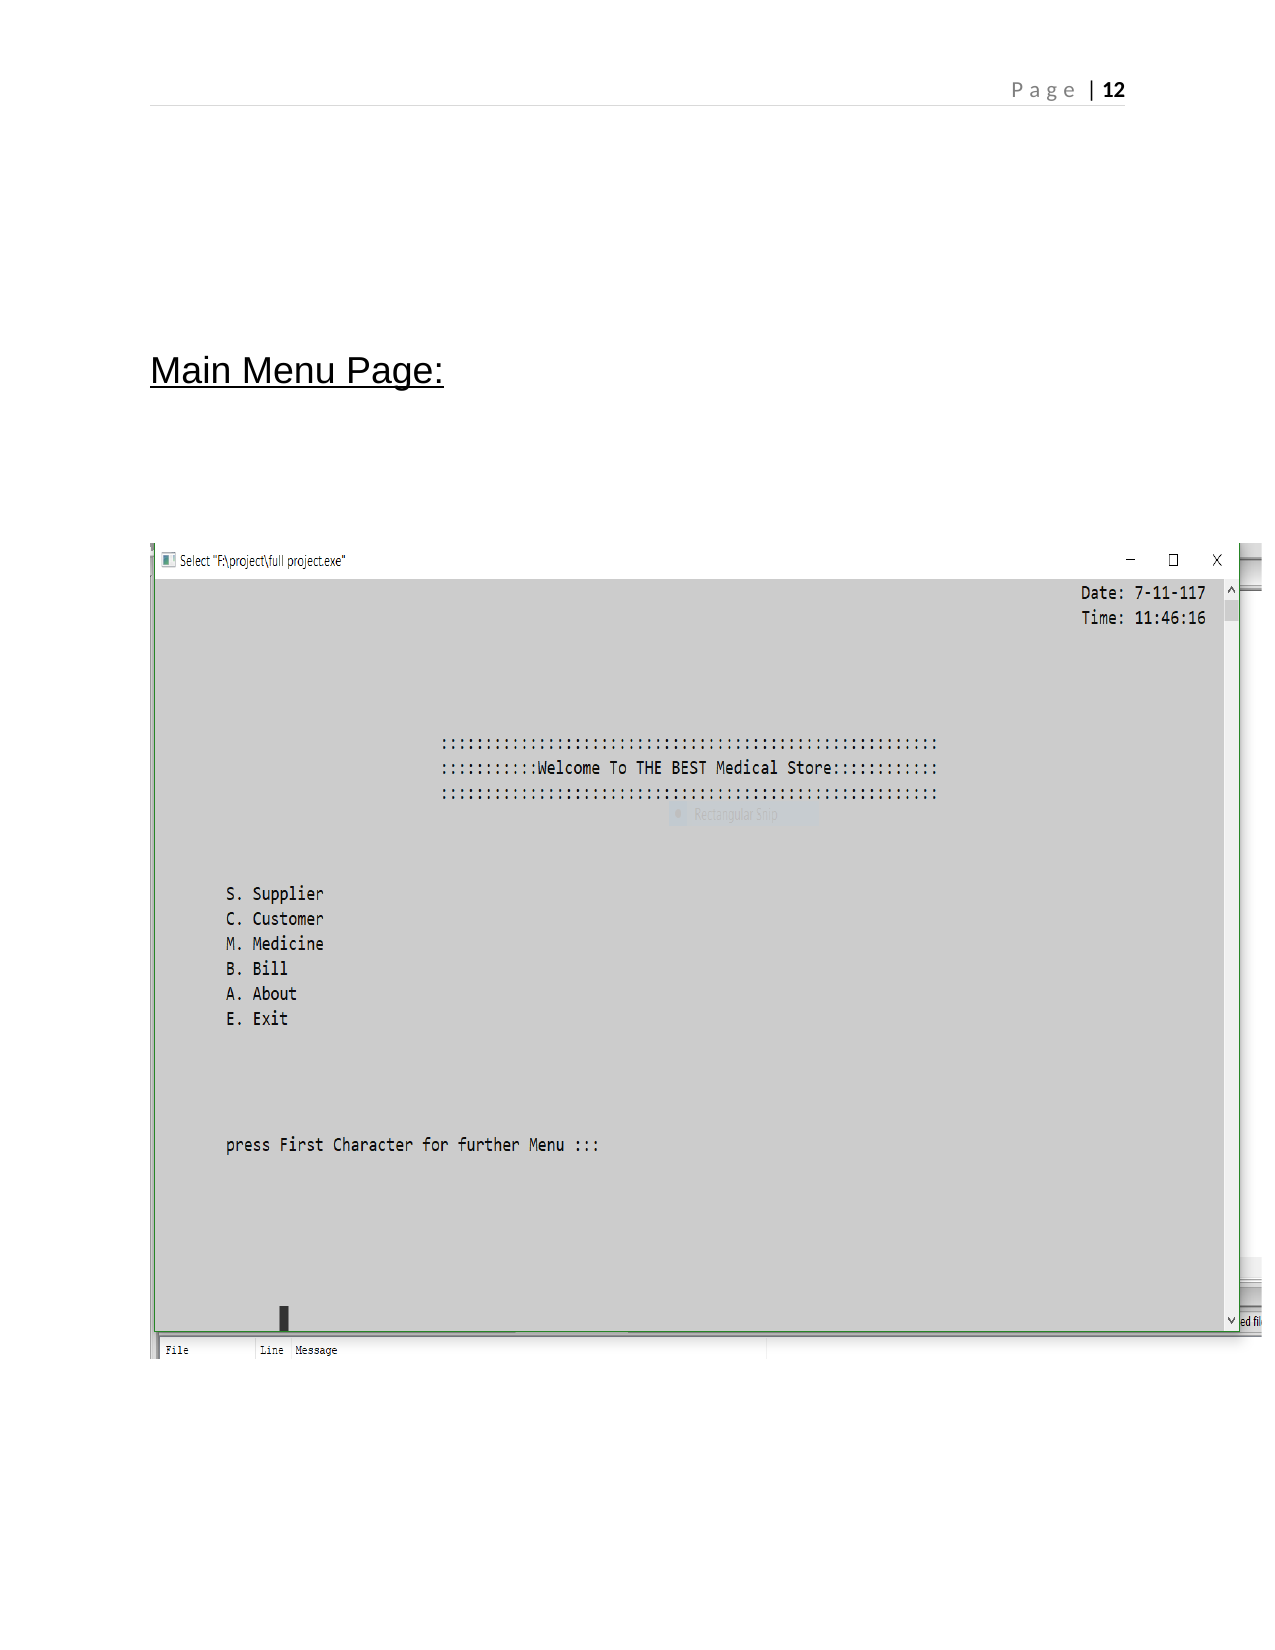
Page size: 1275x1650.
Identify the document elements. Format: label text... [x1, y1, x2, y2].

picture [150, 543, 1262, 1359]
text Main Menu Page: [150, 348, 1125, 392]
